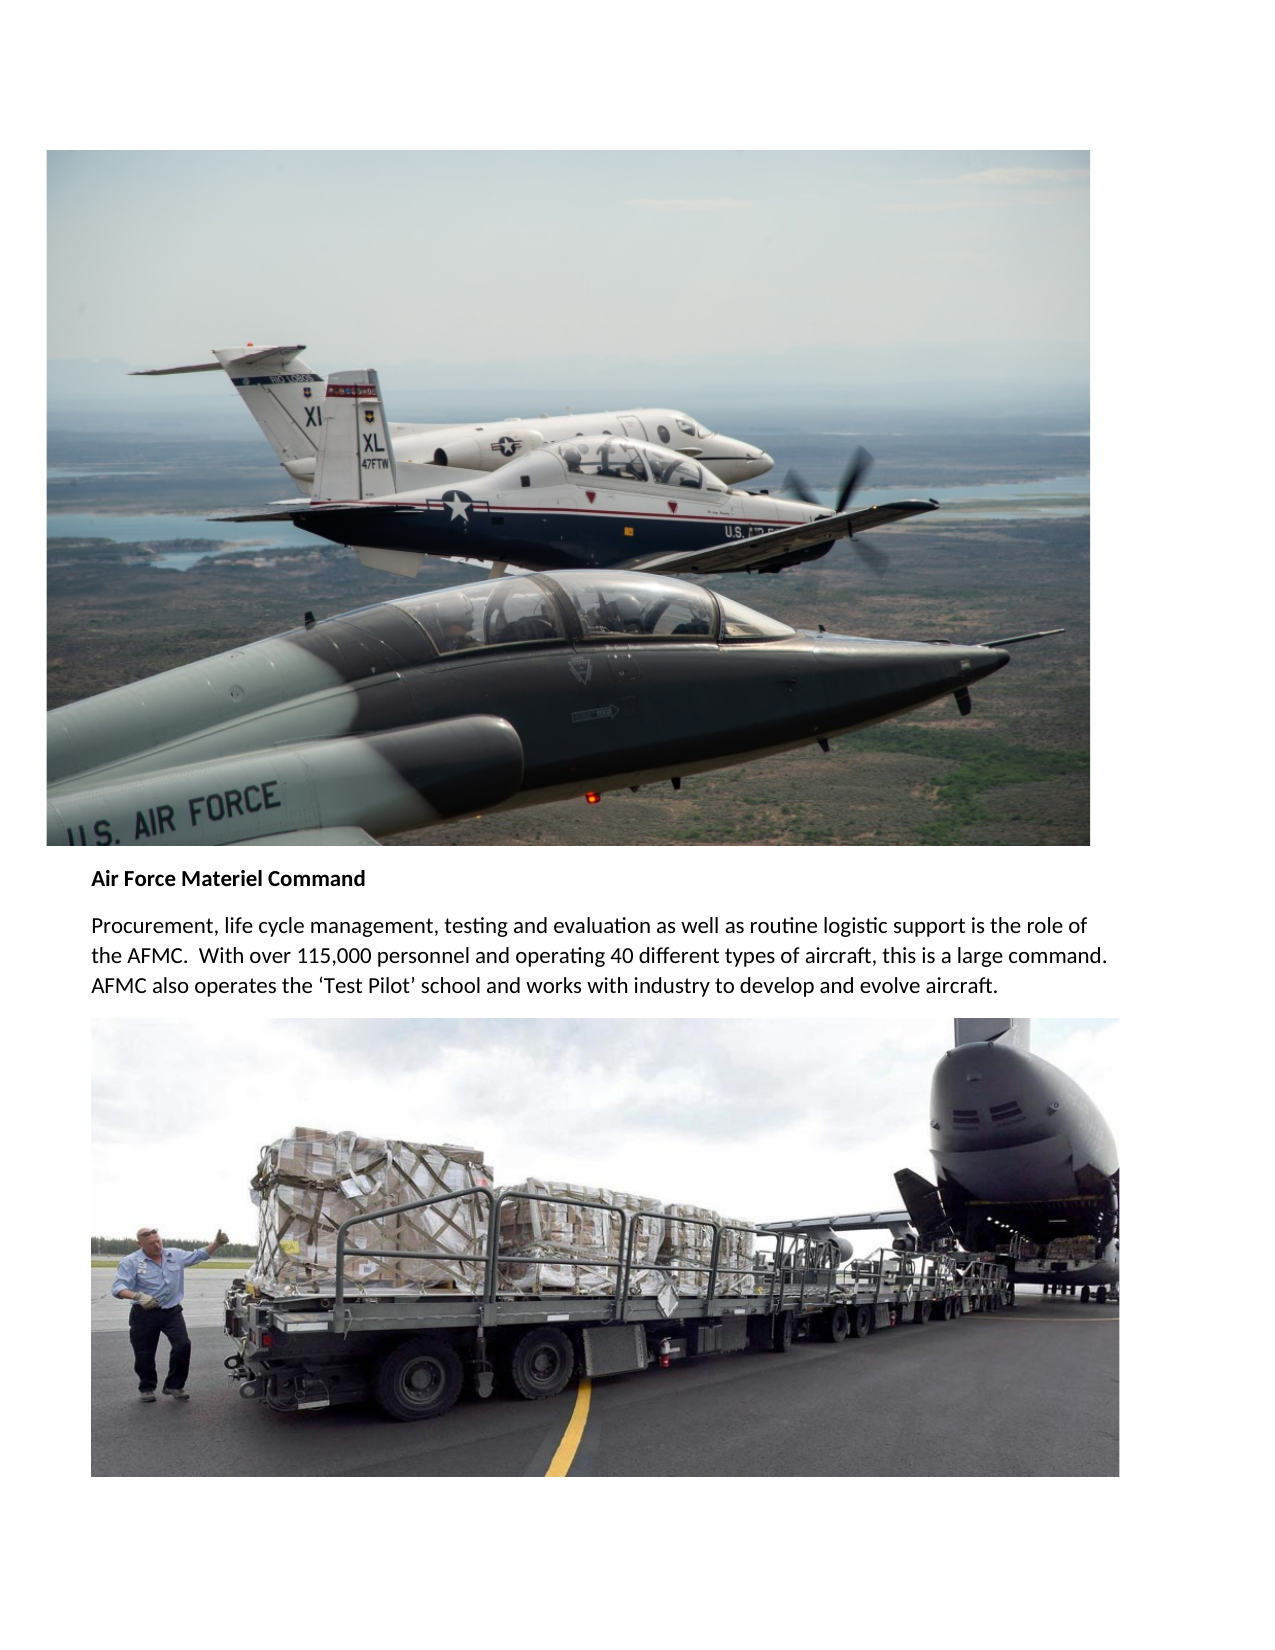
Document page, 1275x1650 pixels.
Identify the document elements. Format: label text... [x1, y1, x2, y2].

picture [91, 1018, 1120, 1477]
text Air Force Materiel Command [91, 864, 1125, 892]
text Procurement, life cycle management, testing and evaluation as well as routine logistic support is the role of the AFMC. With over 115,000 personnel and operating 40 different types of aircraft, this is a large command. AFMC also operates the ‘Test Pilot’ school and works with industry to develop and evolve aircraft. [91, 911, 1125, 999]
picture [46, 150, 1091, 846]
